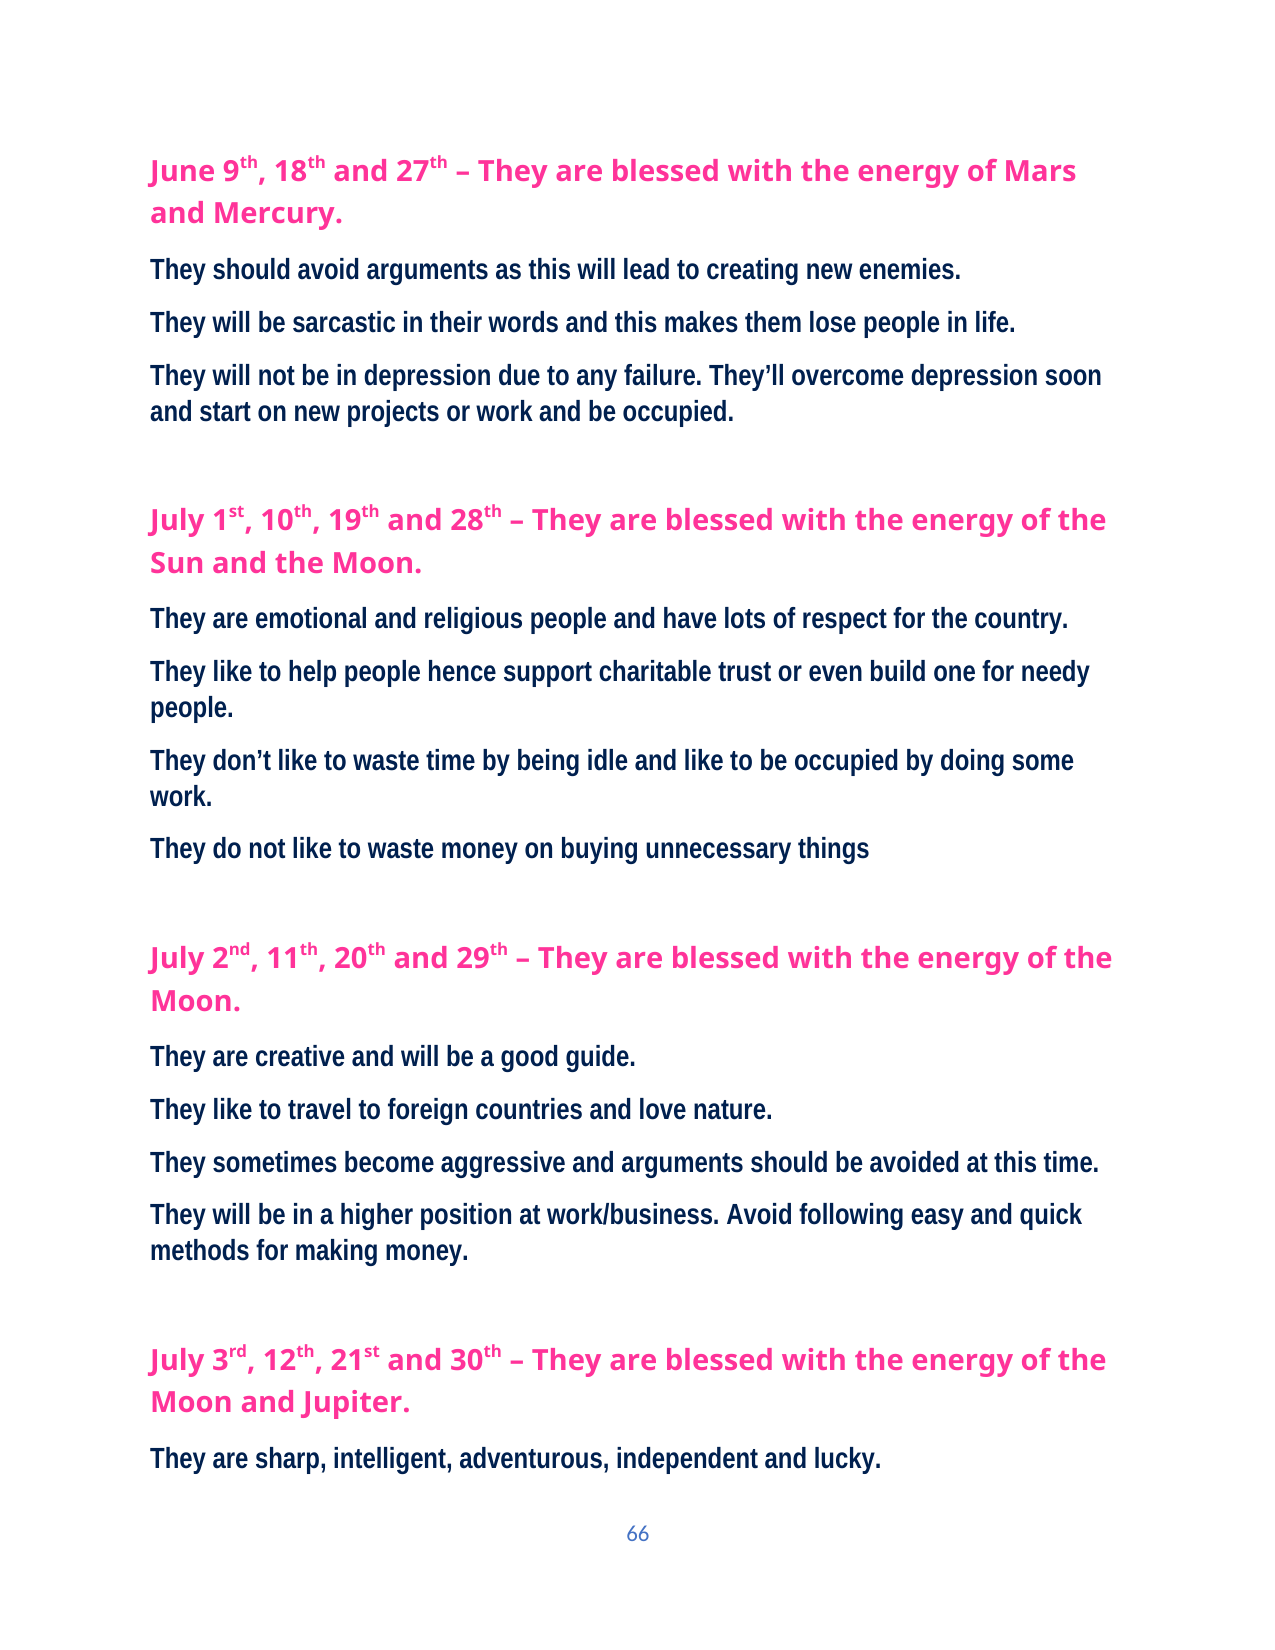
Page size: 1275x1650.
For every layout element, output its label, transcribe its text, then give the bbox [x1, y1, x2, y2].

text July 2nd, 11th, 20th and 29th – They are blessed with the energy of the Moon. [150, 937, 1125, 1019]
text They like to travel foreign countries and love nature. [150, 1092, 1125, 1126]
text June 9th, 18th and 27th – They are blessed with the energy of Mars and Mercury. [150, 150, 1125, 232]
text They are creative and will be a good guide. [150, 1039, 1125, 1073]
text They will be in a higher position at work/business. Avoid following easy and quick methods for making money. [150, 1197, 1125, 1267]
text They are sharp, intelligent, adventurous, independent and lucky. [150, 1441, 1125, 1475]
text July 3rd, 12th, 21st and 30th – They are blessed with the energy of the Moon and Jupiter. [150, 1339, 1125, 1421]
text They are emotional and religious people and have lots of respect for the county. [150, 601, 1125, 635]
text July 1st, 10th, 19th and 28th – They are blessed with the energy of the Sun and Moon. [150, 499, 1125, 582]
text They will not be in depression due to any failure. They’ll overcome depression soon and start on new projects or work and be occupied. [150, 358, 1125, 427]
text They should avoid arguments as this will lead to creating new enemies. [150, 252, 1125, 286]
text They sometimes become aggressive and arguments should be avoided at this time. [150, 1145, 1125, 1178]
text They like to help people hence support charitable trust or even build one for needy people. [150, 654, 1125, 724]
text They do not like to waste money on buying unnecessary things [150, 832, 1125, 865]
text They don’t like to waste time by being id and like to be occupied by doing some work. [150, 743, 1125, 812]
text They will be sarcastic in their words and this makes them lose people in life. [150, 305, 1125, 338]
